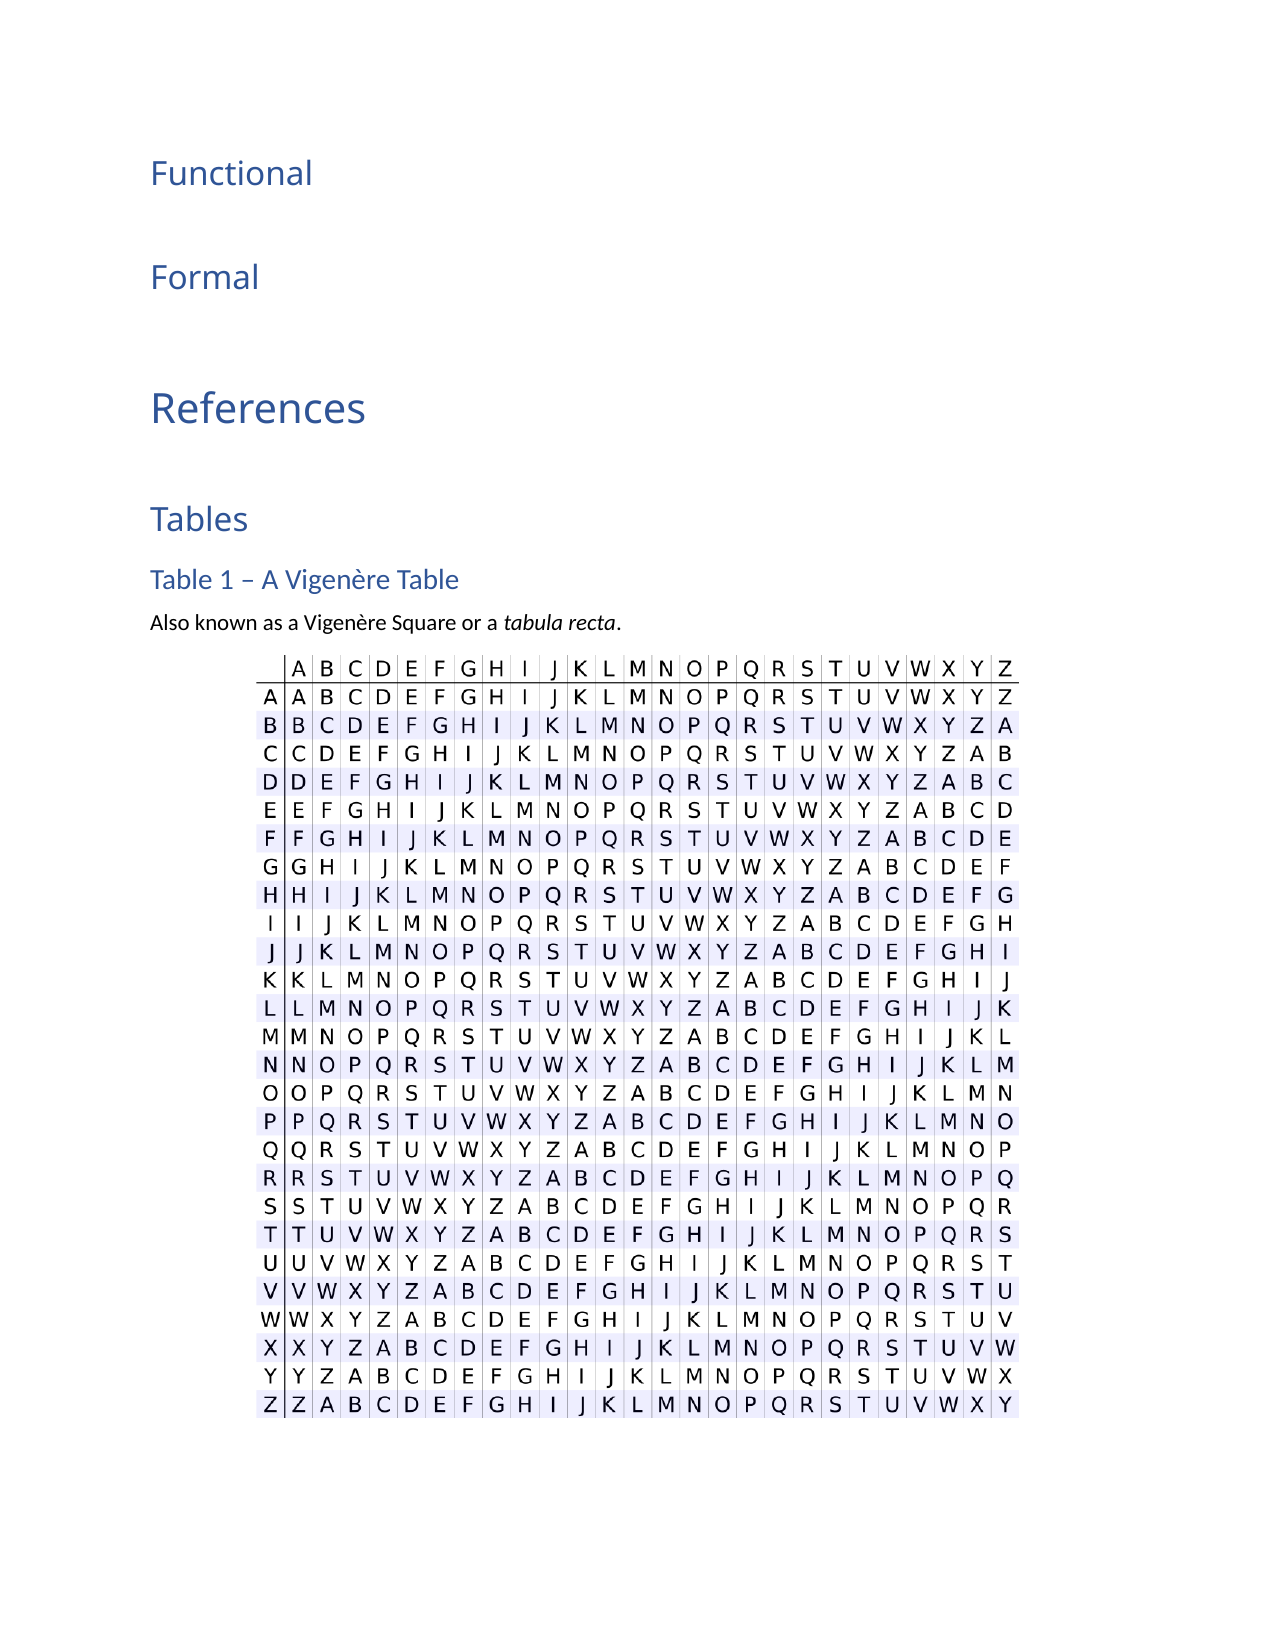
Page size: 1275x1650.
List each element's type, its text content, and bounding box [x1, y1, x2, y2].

subtitle Functional [150, 150, 1125, 195]
subtitle Table 1 – A Vigenère Table [150, 561, 1125, 597]
text Also known as a Vigenère Square or a tabula recta. [150, 608, 1125, 636]
subtitle Formal [150, 254, 1125, 299]
subtitle Tables [150, 496, 1125, 541]
subtitle References [150, 379, 1125, 436]
picture [256, 655, 1019, 1418]
